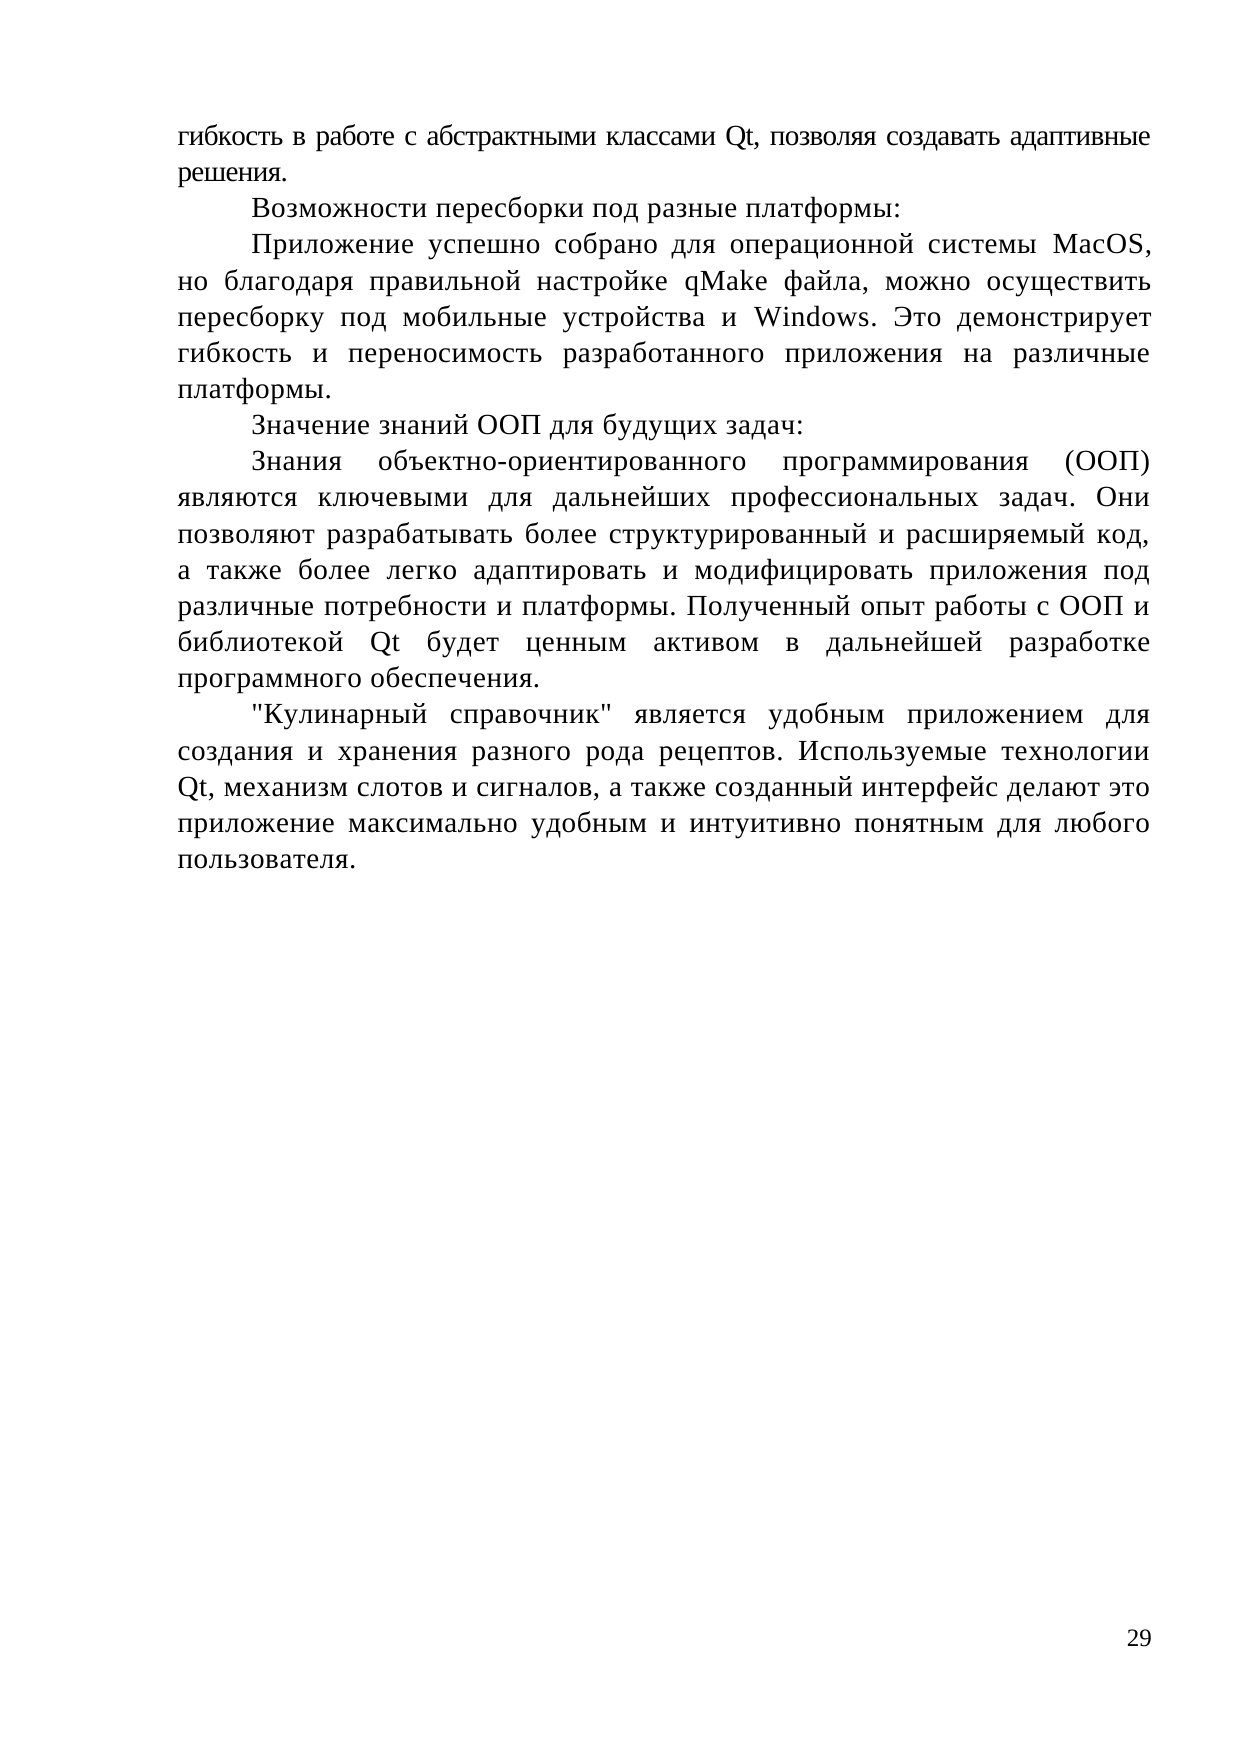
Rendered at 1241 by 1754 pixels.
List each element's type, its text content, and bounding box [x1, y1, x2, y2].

text "Кулинарный справочник" является удобным приложением для создания и хранения разного рода рецептов. Используемые технологии Qt, механизм слотов и сигналов, а также созданный интерфейс делают это приложение максимально удобным и интуитивно понятным для любого пользователя. [177, 696, 1152, 874]
text Знания объектно-ориентированного программирования (ООП) являются ключевыми для дальнейших профессиональных задач. Они позволяют разрабатывать более структурированный и расширяемый код, а также более легко адаптировать и модифицировать приложения под различные потребности и платформы. Полученный опыт работы с ООП и библиотекой Qt будет ценным активом в дальнейшей разработке программного обеспечения. [177, 443, 1152, 694]
text Возможности пересборки под разные платформы: [177, 190, 1152, 224]
text Приложение успешно собрано для операционной системы MacOS, но благодаря правильной настройке qMake файла, можно осуществить пересборку под мобильные устройства и Windows. Это демонстрирует гибкость и переносимость разработанного приложения на различные платформы. [177, 227, 1152, 405]
text Значение знаний ООП для будущих задач: [177, 407, 1152, 441]
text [177, 118, 1152, 188]
